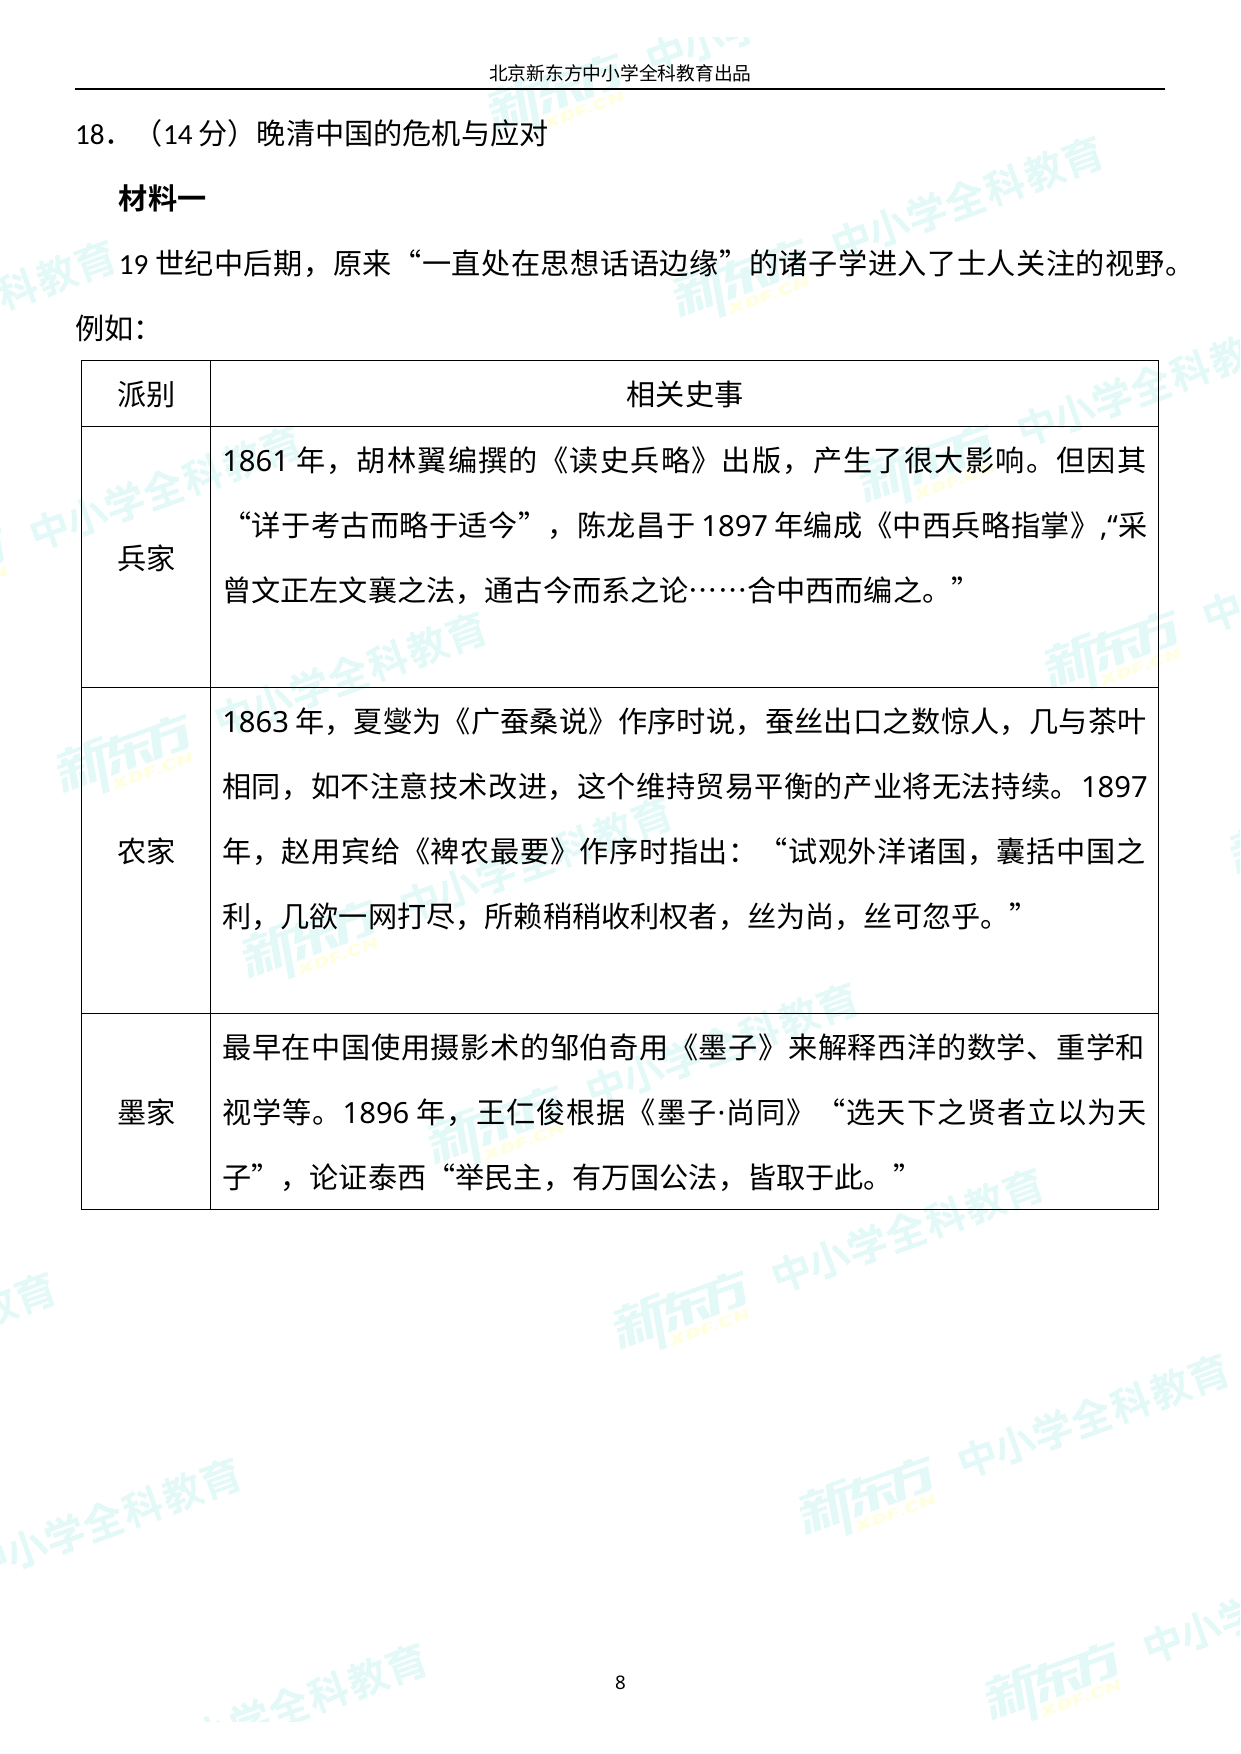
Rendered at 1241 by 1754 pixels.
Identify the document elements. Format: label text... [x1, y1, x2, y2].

table_cell 1861年，胡林翼编撰的《读史兵略》出版，产生了很大影响。但因其“详于考古而略于适今”，陈龙昌于1897年编成《中西兵略指掌》,“采曾文正左文襄之法，通古今而系之论……合中西而编之。” [211, 427, 1158, 687]
table_cell 最早在中国使用摄影术的邹伯奇用《墨子》来解释西洋的数学、重学和视学等。1896年，王仁俊根据《墨子·尚同》“选天下之贤者立以为天子”，论证泰西“举民主，有万国公法，皆取于此。” [211, 1014, 1158, 1209]
text 材料一 [75, 164, 1165, 229]
text 19世纪中后期，原来“一直处在思想话语边缘”的诸子学进入了士人关注的视野。例如： [75, 229, 1165, 359]
table_cell 农家 [82, 688, 210, 1013]
table_cell 1863年，夏燮为《广蚕桑说》作序时说，蚕丝出口之数惊人，几与茶叶相同，如不注意技术改进，这个维持贸易平衡的产业将无法持续。1897年，赵用宾给《裨农最要》作序时指出：“试观外洋诸国，囊括中国之利，几欲一网打尽，所赖稍稍收利权者，丝为尚，丝可忽乎。” [211, 688, 1158, 1013]
table_header 相关史事 [211, 361, 1158, 426]
table_header 派别 [82, 361, 210, 426]
table_cell 墨家 [82, 1014, 210, 1209]
table_cell 兵家 [82, 427, 210, 687]
text 18．（14分）晚清中国的危机与应对 [75, 99, 1165, 164]
